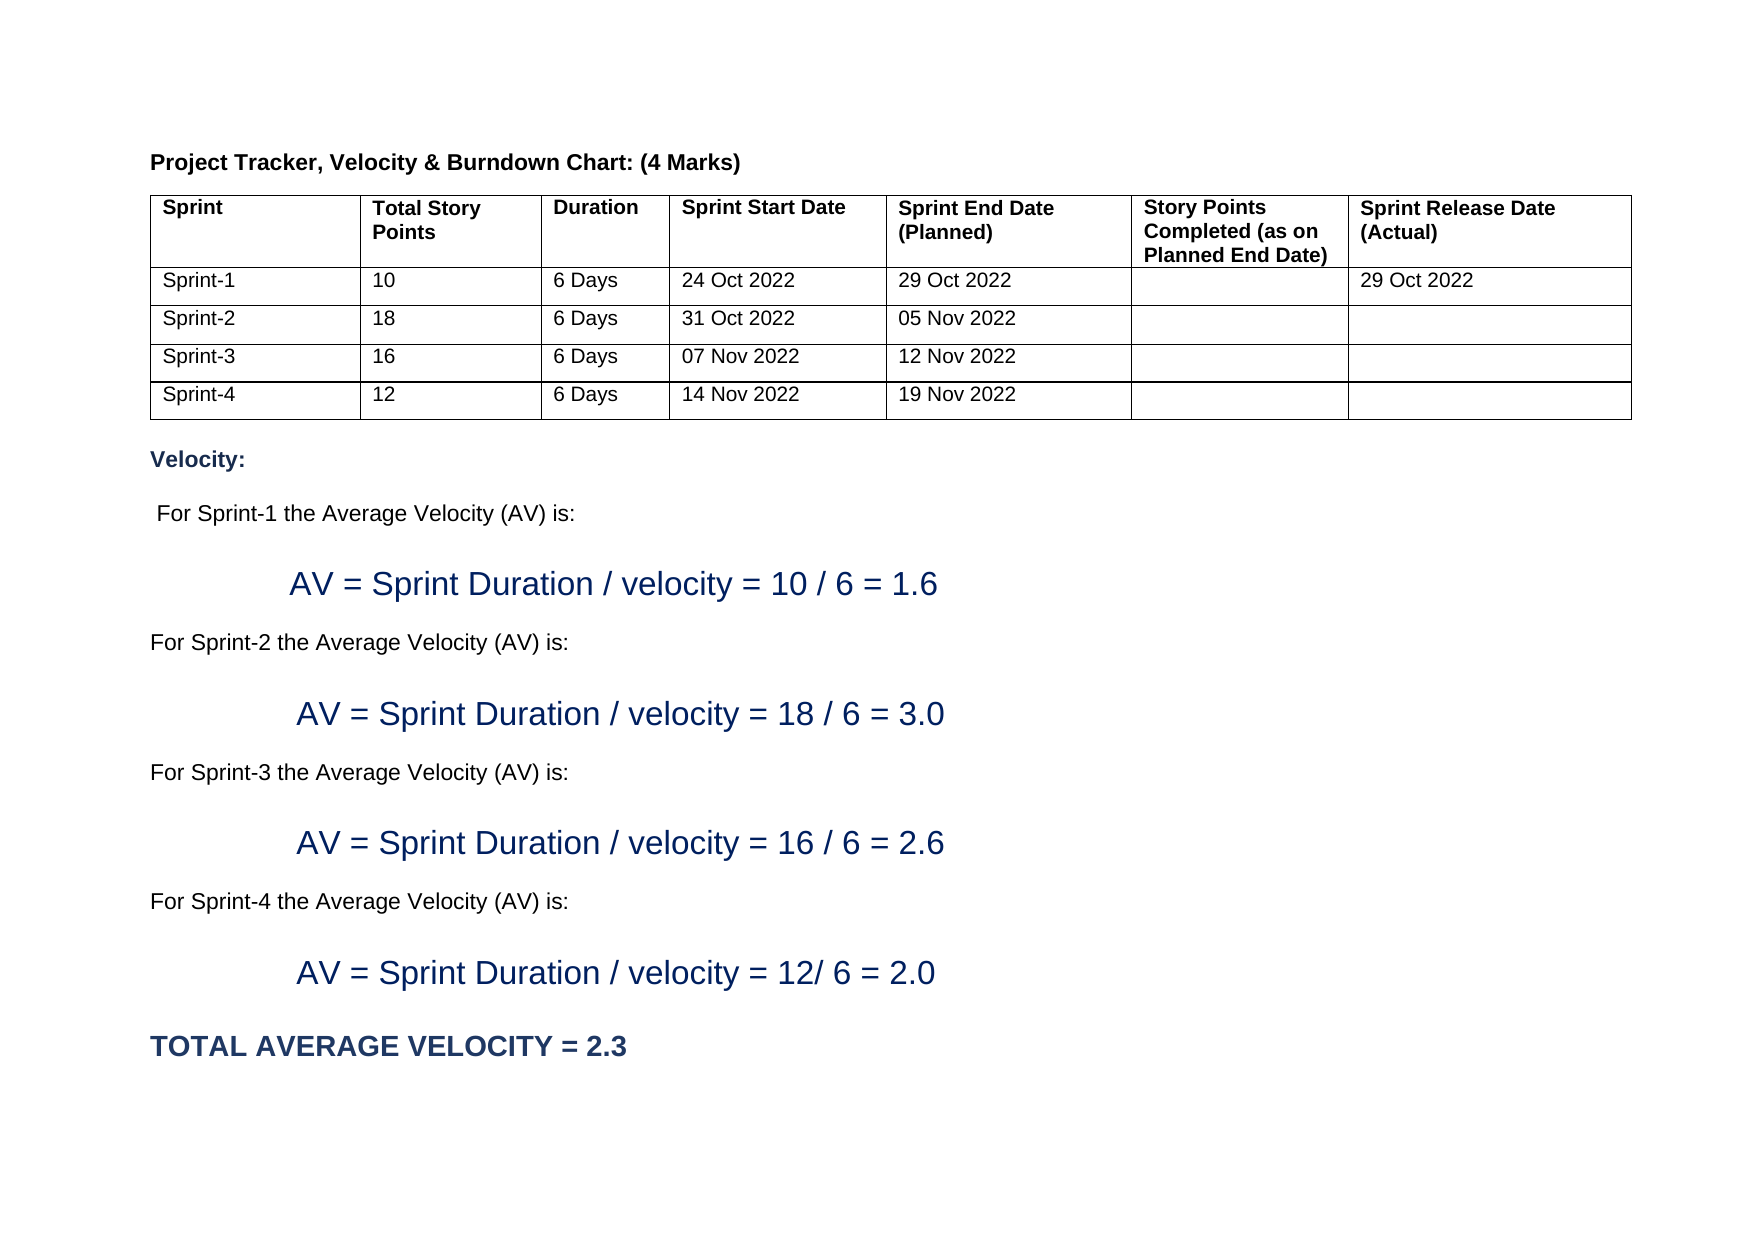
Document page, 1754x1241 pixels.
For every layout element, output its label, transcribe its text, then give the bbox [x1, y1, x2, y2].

table_cell 10 [361, 268, 541, 305]
table_cell 29 Oct 2022 [1349, 268, 1631, 305]
text For Sprint-3 the Average Velocity (AV) is: [150, 759, 1643, 785]
table_cell 07 Nov 2022 [670, 345, 886, 381]
text AV = Sprint Duration / velocity = 18 / 6 = 3.0 [296, 693, 1643, 732]
text For Sprint-1 the Average Velocity (AV) is: [156, 499, 1643, 526]
text AV = Sprint Duration / velocity = 10 / 6 = 1.6 [289, 564, 1643, 603]
table_cell 12 [361, 383, 541, 419]
table_cell [1132, 345, 1348, 381]
table_cell 16 [361, 345, 541, 381]
table_cell [1132, 306, 1348, 343]
table_cell 18 [361, 306, 541, 343]
table_header Sprint Release Date (Actual) [1349, 196, 1631, 267]
table_cell 12 Nov 2022 [887, 345, 1131, 381]
table_header Duration [542, 196, 669, 267]
table_header Sprint Start Date [670, 196, 886, 267]
table_header Sprint End Date (Planned) [887, 196, 1131, 267]
table_cell 29 Oct 2022 [887, 268, 1131, 305]
table_cell [1349, 383, 1631, 419]
text Velocity: [150, 446, 1643, 473]
table_cell 31 Oct 2022 [670, 306, 886, 343]
table_header Story Points Completed (as on Planned End Date) [1132, 196, 1348, 267]
table_cell 24 Oct 2022 [670, 268, 886, 305]
table_cell Sprint-4 [151, 383, 360, 419]
table_header Sprint [151, 196, 360, 267]
text TOTAL AVERAGE VELOCITY = 2.3 [150, 1029, 1643, 1062]
text AV = Sprint Duration / velocity = 16 / 6 = 2.6 [296, 823, 1643, 862]
table_cell [1349, 306, 1631, 343]
table_cell 05 Nov 2022 [887, 306, 1131, 343]
table_cell [1132, 383, 1348, 419]
table_cell Sprint-2 [151, 306, 360, 343]
table_cell [1349, 345, 1631, 381]
table_cell 6 Days [542, 345, 669, 381]
text Project Tracker, Velocity & Burndown Chart: (4 Marks) [150, 149, 1643, 176]
table_cell 6 Days [542, 383, 669, 419]
table_cell 6 Days [542, 268, 669, 305]
table_cell 19 Nov 2022 [887, 383, 1131, 419]
text For Sprint-2 the Average Velocity (AV) is: [150, 629, 1643, 656]
table_cell Sprint-1 [151, 268, 360, 305]
table_cell Sprint-3 [151, 345, 360, 381]
text For Sprint-4 the Average Velocity (AV) is: [150, 888, 1643, 914]
table_cell 14 Nov 2022 [670, 383, 886, 419]
table_cell [1132, 268, 1348, 305]
table_header Total Story Points [361, 196, 541, 267]
table_cell 6 Days [542, 306, 669, 343]
text AV = Sprint Duration / velocity = 12/ 6 = 2.0 [296, 953, 1643, 991]
